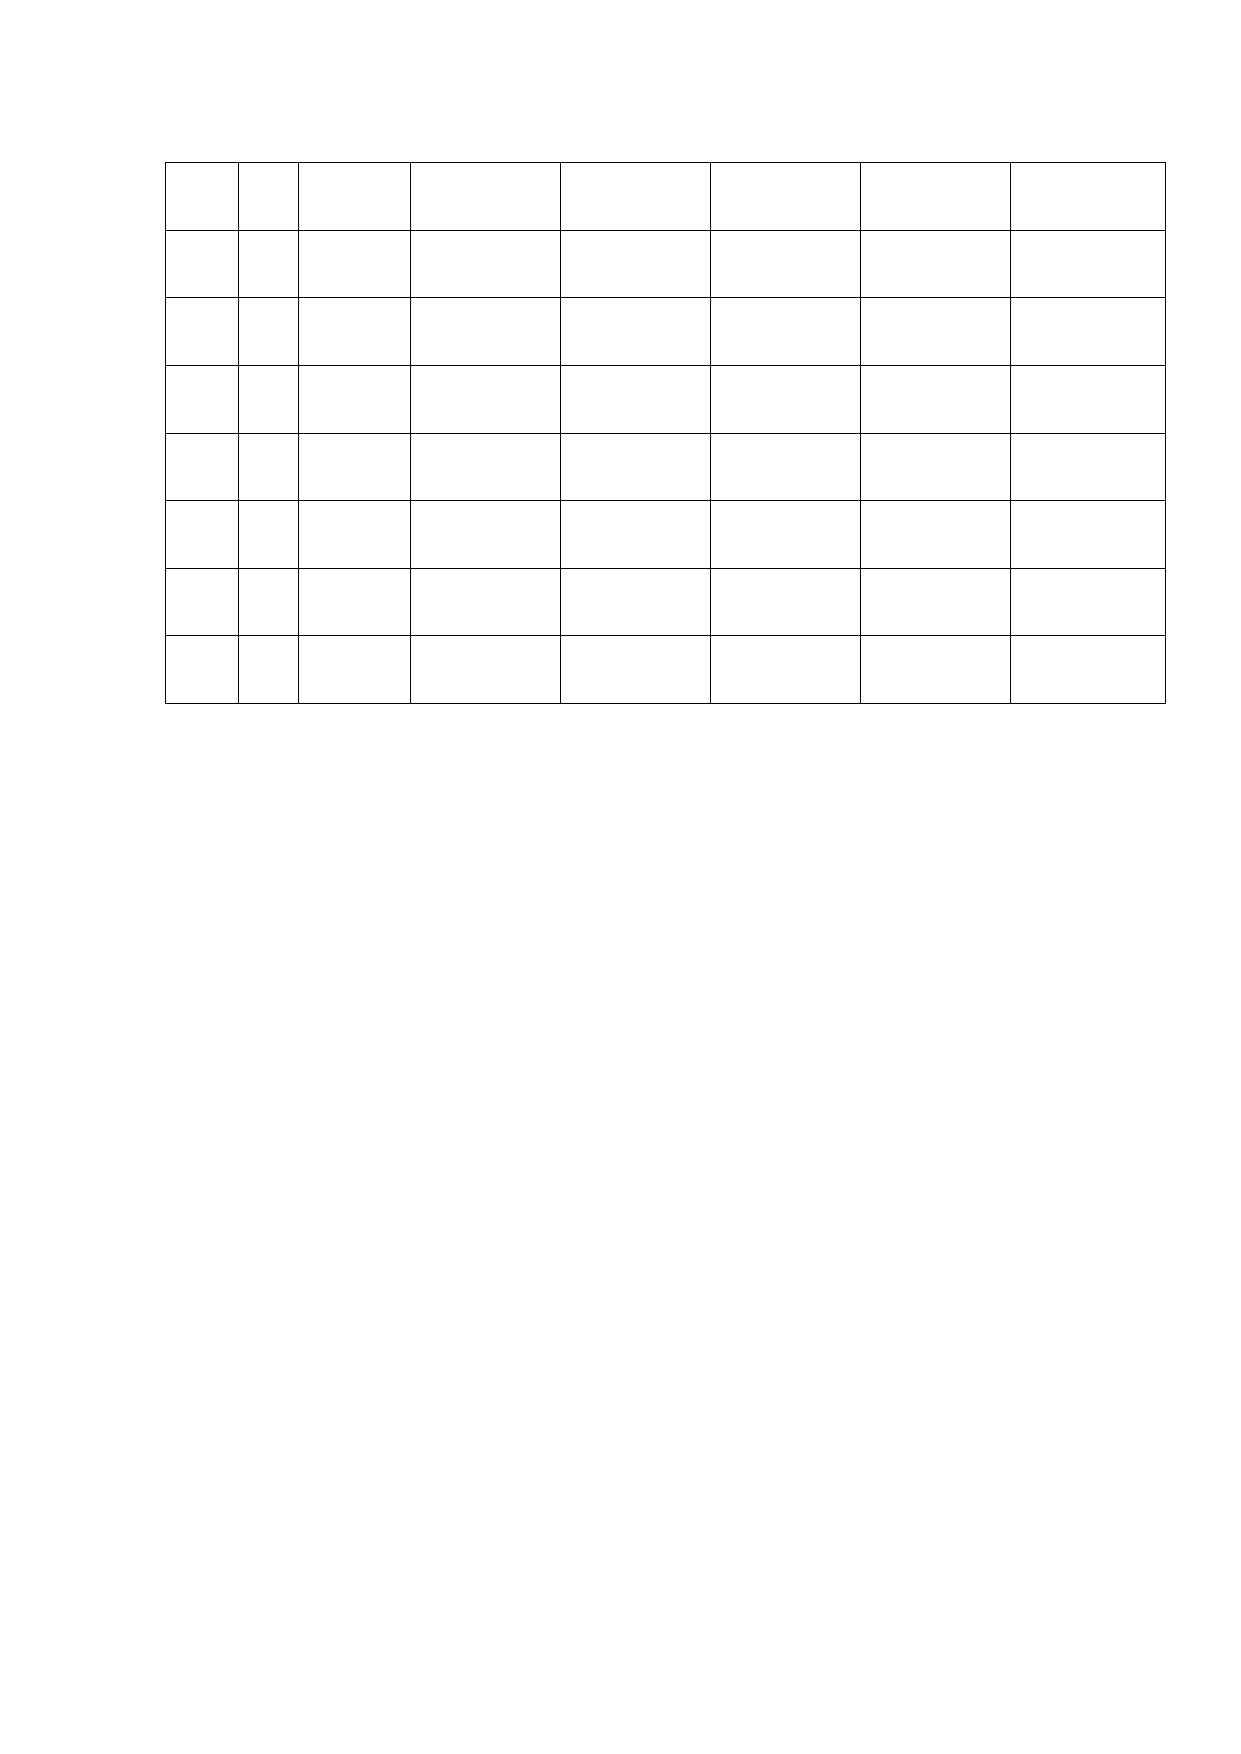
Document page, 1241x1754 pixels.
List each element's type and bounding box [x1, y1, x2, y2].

table_cell [711, 366, 860, 432]
table_cell [299, 163, 410, 229]
table_cell [166, 434, 238, 500]
table_cell [411, 569, 560, 635]
table_cell [861, 569, 1010, 635]
table_cell [561, 434, 710, 500]
table_cell [1011, 434, 1165, 500]
table_cell [711, 298, 860, 365]
table_cell [711, 501, 860, 568]
table_cell [239, 163, 298, 229]
table_cell [299, 434, 410, 500]
table_cell [561, 298, 710, 365]
table_cell [561, 636, 710, 703]
table_cell [561, 569, 710, 635]
table_cell [861, 636, 1010, 703]
table_cell [299, 231, 410, 297]
table_cell [411, 434, 560, 500]
table_cell [411, 298, 560, 365]
table_cell [1011, 501, 1165, 568]
table_cell [239, 434, 298, 500]
table_cell [166, 163, 238, 229]
table_cell [861, 298, 1010, 365]
table_cell [1011, 163, 1165, 229]
table_cell [711, 163, 860, 229]
table_cell [239, 231, 298, 297]
table_cell [861, 163, 1010, 229]
table_cell [299, 636, 410, 703]
table_cell [1011, 569, 1165, 635]
table_cell [711, 569, 860, 635]
table_cell [166, 366, 238, 432]
table_cell [1011, 366, 1165, 432]
table_cell [1011, 231, 1165, 297]
table_cell [1011, 298, 1165, 365]
table_cell [239, 501, 298, 568]
table_cell [861, 501, 1010, 568]
table_cell [239, 569, 298, 635]
table_cell [239, 636, 298, 703]
table_cell [411, 501, 560, 568]
table_cell [861, 366, 1010, 432]
table_cell [711, 231, 860, 297]
table_cell [166, 501, 238, 568]
table_cell [239, 298, 298, 365]
table_cell [166, 231, 238, 297]
table_cell [561, 501, 710, 568]
table_cell [561, 231, 710, 297]
table_cell [299, 501, 410, 568]
table_cell [299, 298, 410, 365]
table_cell [239, 366, 298, 432]
table_cell [411, 231, 560, 297]
table_cell [166, 298, 238, 365]
table_cell [166, 569, 238, 635]
table_cell [166, 636, 238, 703]
table_cell [561, 366, 710, 432]
table_cell [411, 636, 560, 703]
table_cell [861, 434, 1010, 500]
table_cell [711, 434, 860, 500]
table_cell [561, 163, 710, 229]
table_cell [411, 366, 560, 432]
table_cell [299, 569, 410, 635]
table_cell [299, 366, 410, 432]
table_cell [861, 231, 1010, 297]
table_cell [1011, 636, 1165, 703]
table_cell [411, 163, 560, 229]
table_cell [711, 636, 860, 703]
